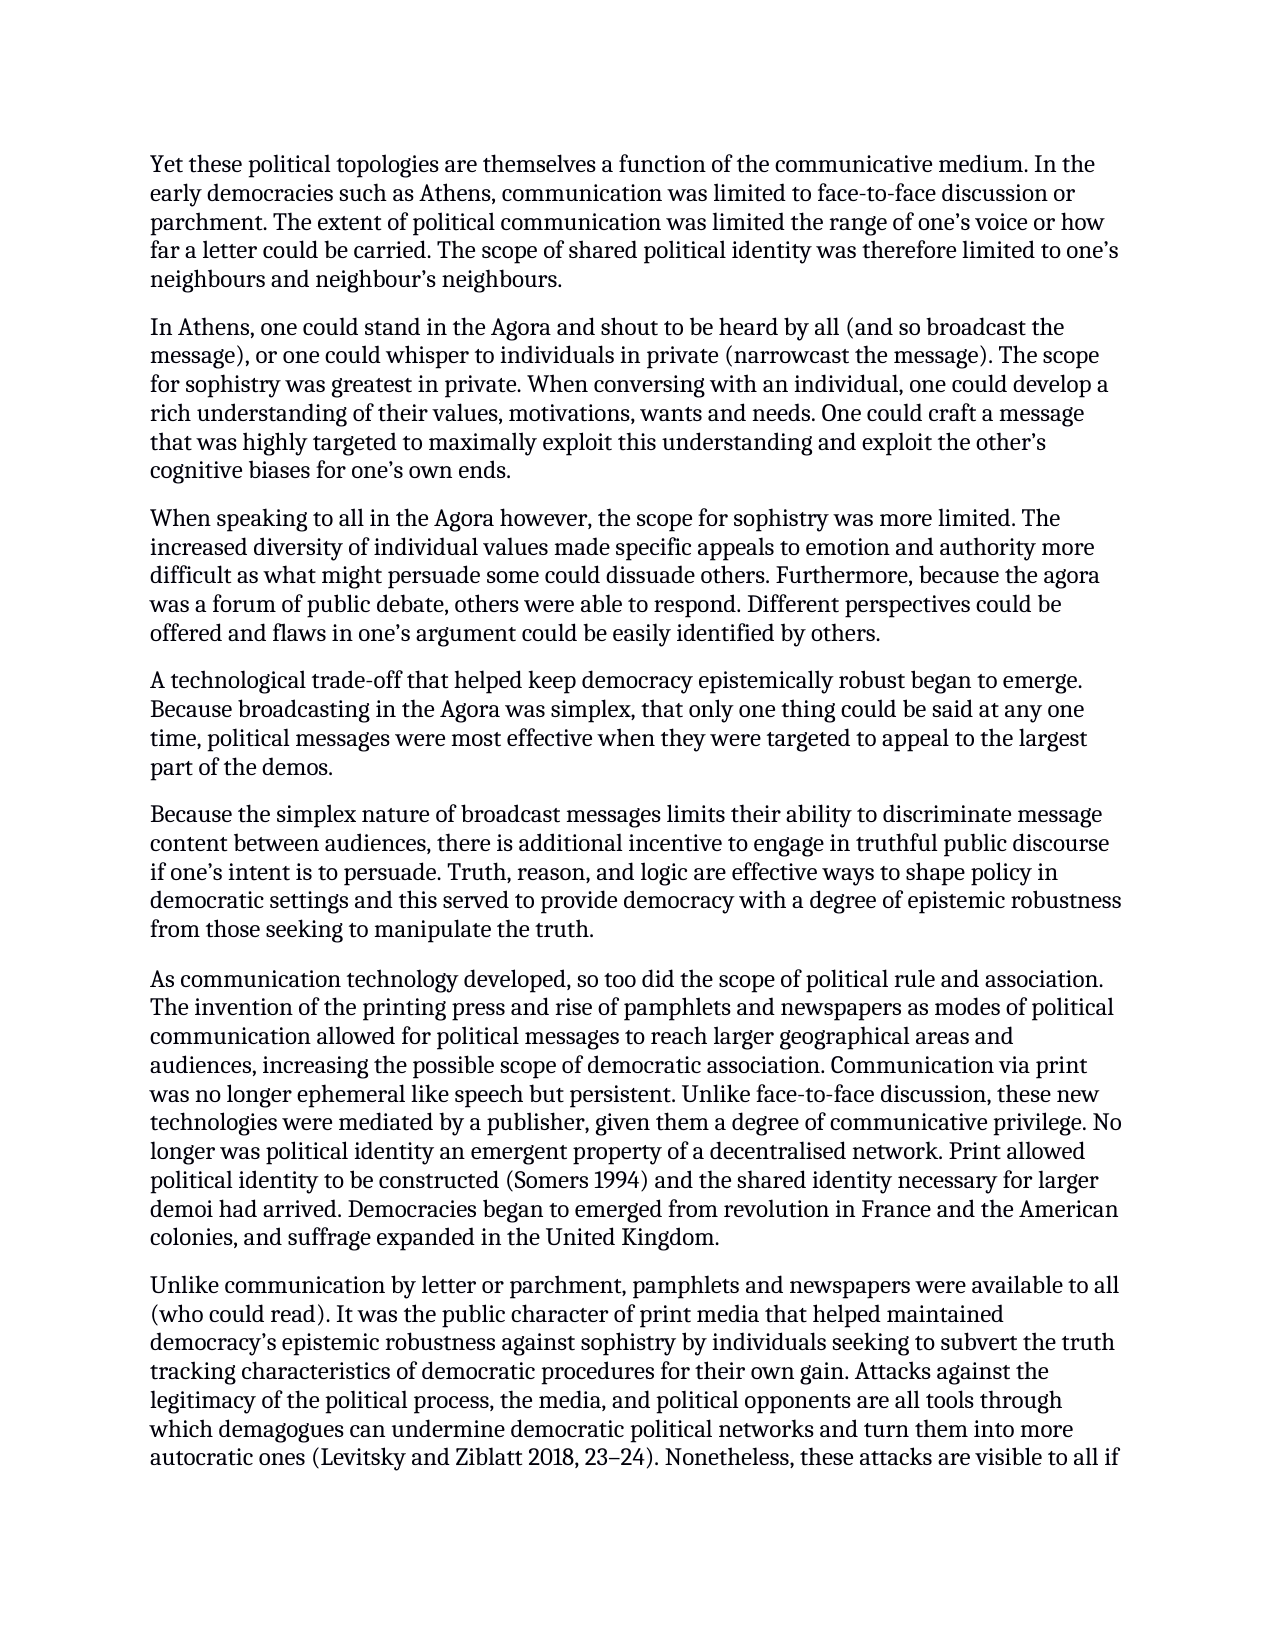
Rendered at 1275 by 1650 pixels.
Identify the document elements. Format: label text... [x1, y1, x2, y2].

text As communication technology developed, so too did the scope of political rule and association. The invention of the printing press and rise of pamphlets and newspapers as modes of political communication allowed for political messages to reach larger geographical areas and audiences, increasing the possible scope of democratic association. Communication via print was no longer ephemeral like speech but persistent. Unlike face-to-face discussion, these new technologies were mediated by a publisher, given them a degree of communicative privilege. No longer was political identity an emergent property of a decentralised network. Print allowed political identity to be constructed (Somers 1994) and the shared identity necessary for larger demoi had arrived. Democracies began to emerged from revolution in France and the American colonies, and suffrage expanded in the United Kingdom. [150, 964, 1125, 1252]
text Because the simplex nature of broadcast messages limits their ability to discriminate message content between audiences, there is additional incentive to engage in truthful public discourse if one’s intent is to persuade. Truth, reason, and logic are effective ways to shape policy in democratic settings and this served to provide democracy with a degree of epistemic robustness from those seeking to manipulate the truth. [150, 800, 1125, 944]
text Yet these political topologies are themselves a function of the communicative medium. In the early democracies such as Athens, communication was limited to face-to-face discussion or parchment. The extent of political communication was limited the range of one’s voice or how far a letter could be carried. The scope of shared political identity was therefore limited to one’s neighbours and neighbour’s neighbours. [150, 150, 1125, 294]
text When speaking to all in the Agora however, the scope for sophistry was more limited. The increased diversity of individual values made specific appeals to emotion and authority more difficult as what might persuade some could dissuade others. Furthermore, because the agora was a forum of public debate, others were able to respond. Different perspectives could be offered and flaws in one’s argument could be easily identified by others. [150, 504, 1125, 647]
text A technological trade-off that helped keep democracy epistemically robust began to emerge. Because broadcasting in the Agora was simplex, that only one thing could be said at any one time, political messages were most effective when they were targeted to appeal to the largest part of the demos. [150, 666, 1125, 781]
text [150, 1271, 1125, 1472]
text In Athens, one could stand in the Agora and shout to be heard by all (and so broadcast the message), or one could whisper to individuals in private (narrowcast the message). The scope for sophistry was greatest in private. When conversing with an individual, one could develop a rich understanding of their values, motivations, wants and needs. One could craft a message that was highly targeted to maximally exploit this understanding and exploit the other’s cognitive biases for one’s own ends. [150, 312, 1125, 485]
